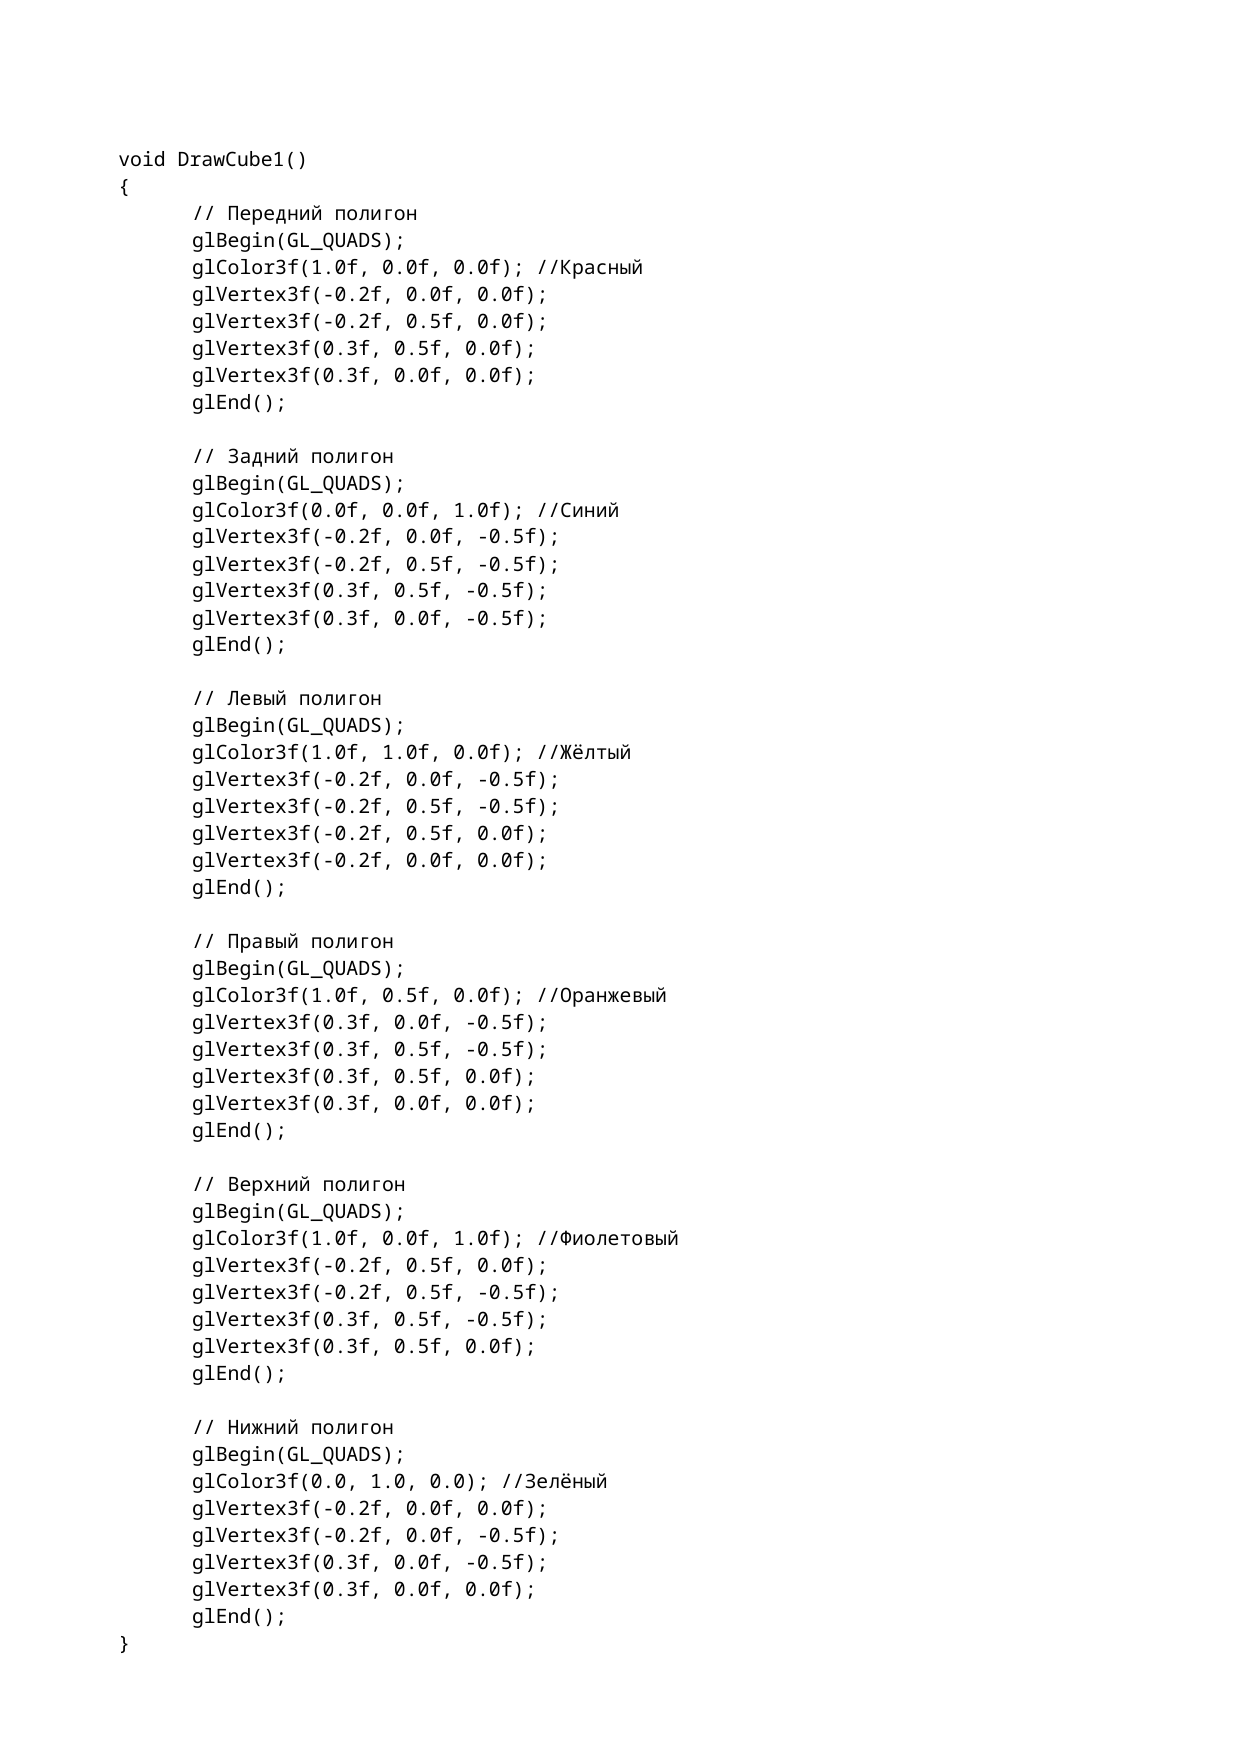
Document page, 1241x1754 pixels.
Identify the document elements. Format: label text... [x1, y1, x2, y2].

text glColor3f(1.0f, 1.0f, 0.0f); //Жёлтый [118, 739, 1181, 766]
text glBegin(GL_QUADS); [118, 712, 1181, 739]
text glVertex3f(0.3f, 0.0f, 0.0f); [118, 361, 1181, 388]
text } [118, 1629, 1181, 1656]
text // Задний полигон [118, 442, 1181, 469]
text glVertex3f(-0.2f, 0.5f, -0.5f); [118, 793, 1181, 819]
text void DrawCube1() [118, 145, 1181, 172]
text glVertex3f(-0.2f, 0.0f, 0.0f); [118, 847, 1181, 873]
text glBegin(GL_QUADS); [118, 1440, 1181, 1467]
text glEnd(); [118, 1602, 1181, 1629]
text glVertex3f(-0.2f, 0.5f, 0.0f); [118, 819, 1181, 847]
text glVertex3f(0.3f, 0.0f, 0.0f); [118, 1089, 1181, 1116]
text glVertex3f(-0.2f, 0.5f, 0.0f); [118, 307, 1181, 334]
text // Нижний полигон [118, 1413, 1181, 1440]
text glColor3f(0.0, 1.0, 0.0); //Зелёный [118, 1467, 1181, 1494]
text glVertex3f(0.3f, 0.5f, -0.5f); [118, 1035, 1181, 1062]
text glVertex3f(-0.2f, 0.5f, -0.5f); [118, 1278, 1181, 1305]
text glVertex3f(0.3f, 0.5f, 0.0f); [118, 334, 1181, 361]
text glBegin(GL_QUADS); [118, 1197, 1181, 1224]
text glVertex3f(0.3f, 0.0f, -0.5f); [118, 1548, 1181, 1575]
text glEnd(); [118, 388, 1181, 415]
text glVertex3f(-0.2f, 0.0f, -0.5f); [118, 1521, 1181, 1548]
text glVertex3f(0.3f, 0.0f, -0.5f); [118, 604, 1181, 631]
text glVertex3f(0.3f, 0.0f, -0.5f); [118, 1008, 1181, 1035]
text glColor3f(1.0f, 0.5f, 0.0f); //Оранжевый [118, 981, 1181, 1008]
text glVertex3f(-0.2f, 0.0f, 0.0f); [118, 280, 1181, 307]
text glVertex3f(0.3f, 0.5f, 0.0f); [118, 1062, 1181, 1089]
text // Левый полигон [118, 685, 1181, 712]
text glVertex3f(0.3f, 0.5f, -0.5f); [118, 1305, 1181, 1332]
text { [118, 172, 1181, 199]
text glVertex3f(-0.2f, 0.0f, 0.0f); [118, 1494, 1181, 1521]
text glVertex3f(0.3f, 0.5f, 0.0f); [118, 1332, 1181, 1359]
text glColor3f(1.0f, 0.0f, 1.0f); //Фиолетовый [118, 1224, 1181, 1251]
text glEnd(); [118, 1359, 1181, 1386]
text glVertex3f(-0.2f, 0.0f, -0.5f); [118, 766, 1181, 793]
text // Верхний полигон [118, 1170, 1181, 1197]
text // Передний полигон [118, 199, 1181, 226]
text glVertex3f(0.3f, 0.5f, -0.5f); [118, 577, 1181, 604]
text glVertex3f(-0.2f, 0.5f, -0.5f); [118, 550, 1181, 577]
text glEnd(); [118, 631, 1181, 658]
text glBegin(GL_QUADS); [118, 954, 1181, 981]
text glBegin(GL_QUADS); [118, 469, 1181, 496]
text glColor3f(0.0f, 0.0f, 1.0f); //Синий [118, 496, 1181, 523]
text glVertex3f(0.3f, 0.0f, 0.0f); [118, 1575, 1181, 1602]
text // Правый полигон [118, 927, 1181, 954]
text glVertex3f(-0.2f, 0.0f, -0.5f); [118, 523, 1181, 550]
text glEnd(); [118, 873, 1181, 901]
text glEnd(); [118, 1116, 1181, 1143]
text glColor3f(1.0f, 0.0f, 0.0f); //Красный [118, 253, 1181, 280]
text glBegin(GL_QUADS); [118, 226, 1181, 253]
text glVertex3f(-0.2f, 0.5f, 0.0f); [118, 1251, 1181, 1278]
